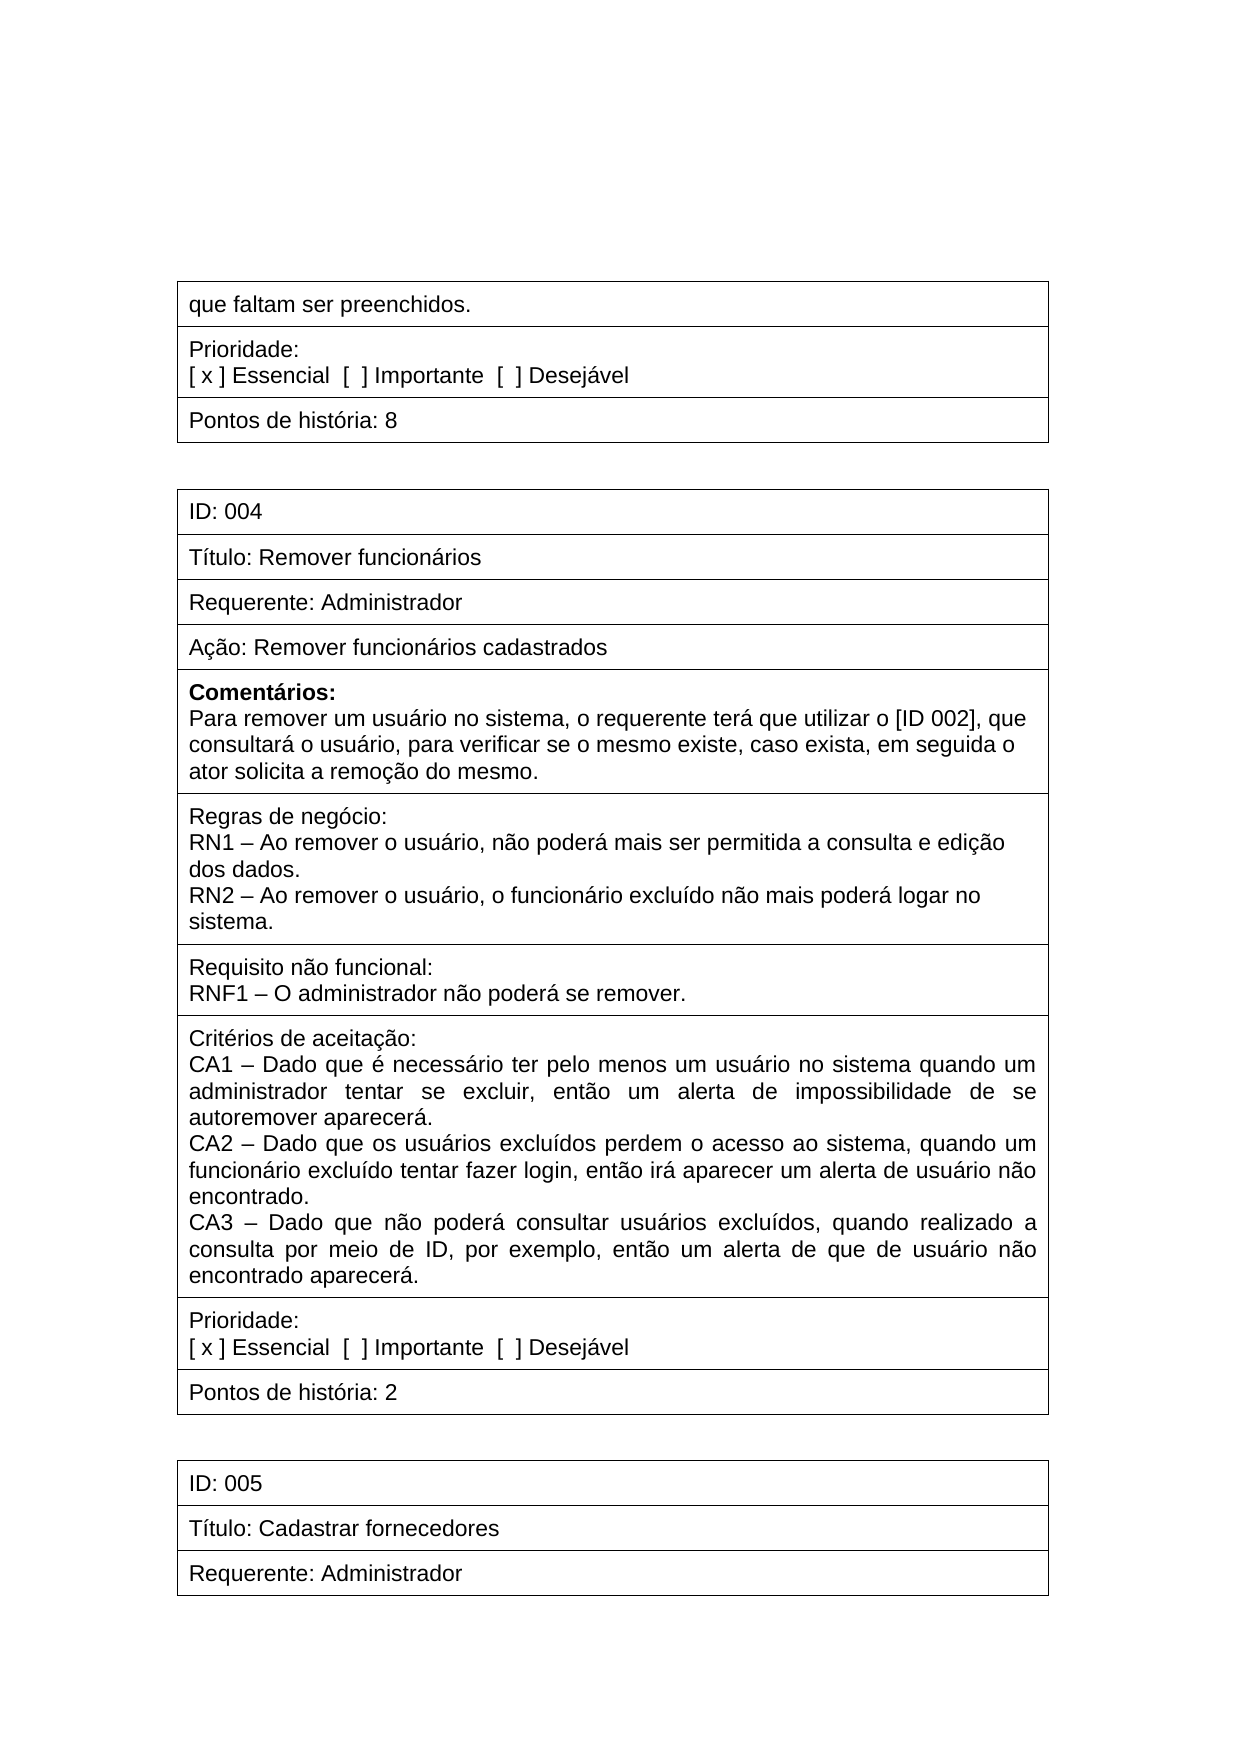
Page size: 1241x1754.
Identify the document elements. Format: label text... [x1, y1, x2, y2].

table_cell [178, 282, 1048, 326]
table_header ID: 004 [178, 490, 1048, 533]
table_cell Ação: Remover funcionários cadastrados [178, 625, 1048, 669]
table_cell Requerente: Administrador [178, 580, 1048, 624]
table_cell Pontos de história: 8 [178, 398, 1048, 442]
table_cell Critérios de aceitação: CA1 – Dado que é necessário ter pelo menos um usuário no sistema quando um administrador tentar se excluir, então um alerta de impossibilidade de se autoremover aparecerá. CA2 – Dado que os usuários excluídos perdem o acesso ao sistema, quando um funcionário excluído tentar fazer login, então irá aparecer um alerta de usuário não encontrado. CA3 – Dado que não poderá consultar usuários excluídos, quando realizado a consulta por meio de ID, por exemplo, então um alerta de que de usuário não encontrado aparecerá. [178, 1016, 1048, 1297]
table_cell Requerente: Administrador [178, 1551, 1048, 1595]
table_header ID: 005 [178, 1461, 1048, 1505]
table_cell Título: Remover funcionários [178, 535, 1048, 579]
table_cell Prioridade: [ x ] Essencial [ ] Importante [ ] Desejável [178, 327, 1048, 397]
table_cell Título: Cadastrar fornecedores [178, 1506, 1048, 1550]
table_cell Regras de negócio: RN1 – Ao remover o usuário, não poderá mais ser permitida a consulta e edição dos dados. RN2 – Ao remover o usuário, o funcionário excluído não mais poderá logar no sistema. [178, 794, 1048, 943]
table_cell Prioridade: [ x ] Essencial [ ] Importante [ ] Desejável [178, 1298, 1048, 1369]
table_cell Comentários: Para remover um usuário no sistema, o requerente terá que utilizar o [ID 002], que consultará o usuário, para verificar se o mesmo existe, caso exista, em seguida o ator solicita a remoção do mesmo. [178, 670, 1048, 793]
table_cell Pontos de história: 2 [178, 1370, 1048, 1414]
table_cell Requisito não funcional: RNF1 – O administrador não poderá se remover. [178, 945, 1048, 1015]
